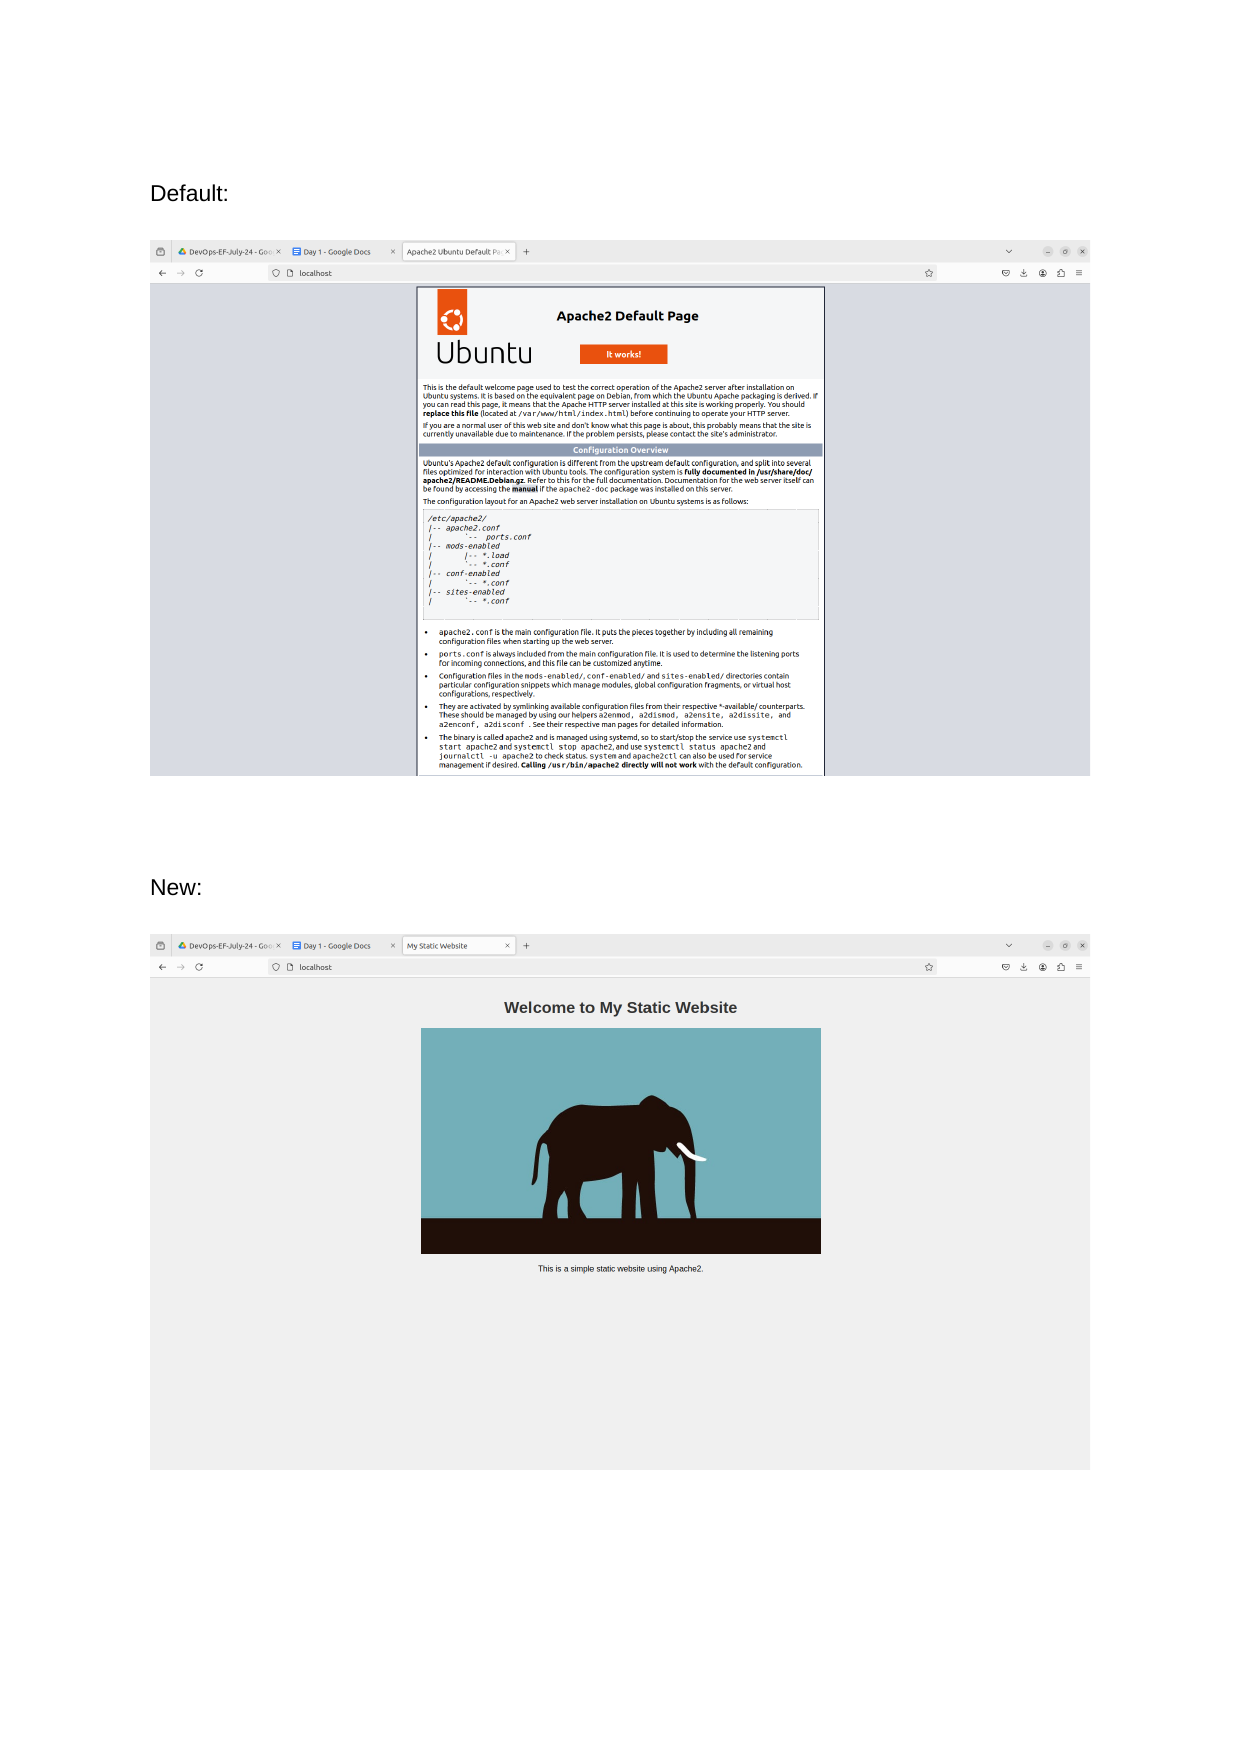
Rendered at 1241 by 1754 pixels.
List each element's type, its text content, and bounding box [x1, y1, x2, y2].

text New: [150, 874, 1090, 901]
picture [150, 240, 1091, 776]
picture [150, 934, 1091, 1470]
text Default: [150, 180, 1090, 207]
